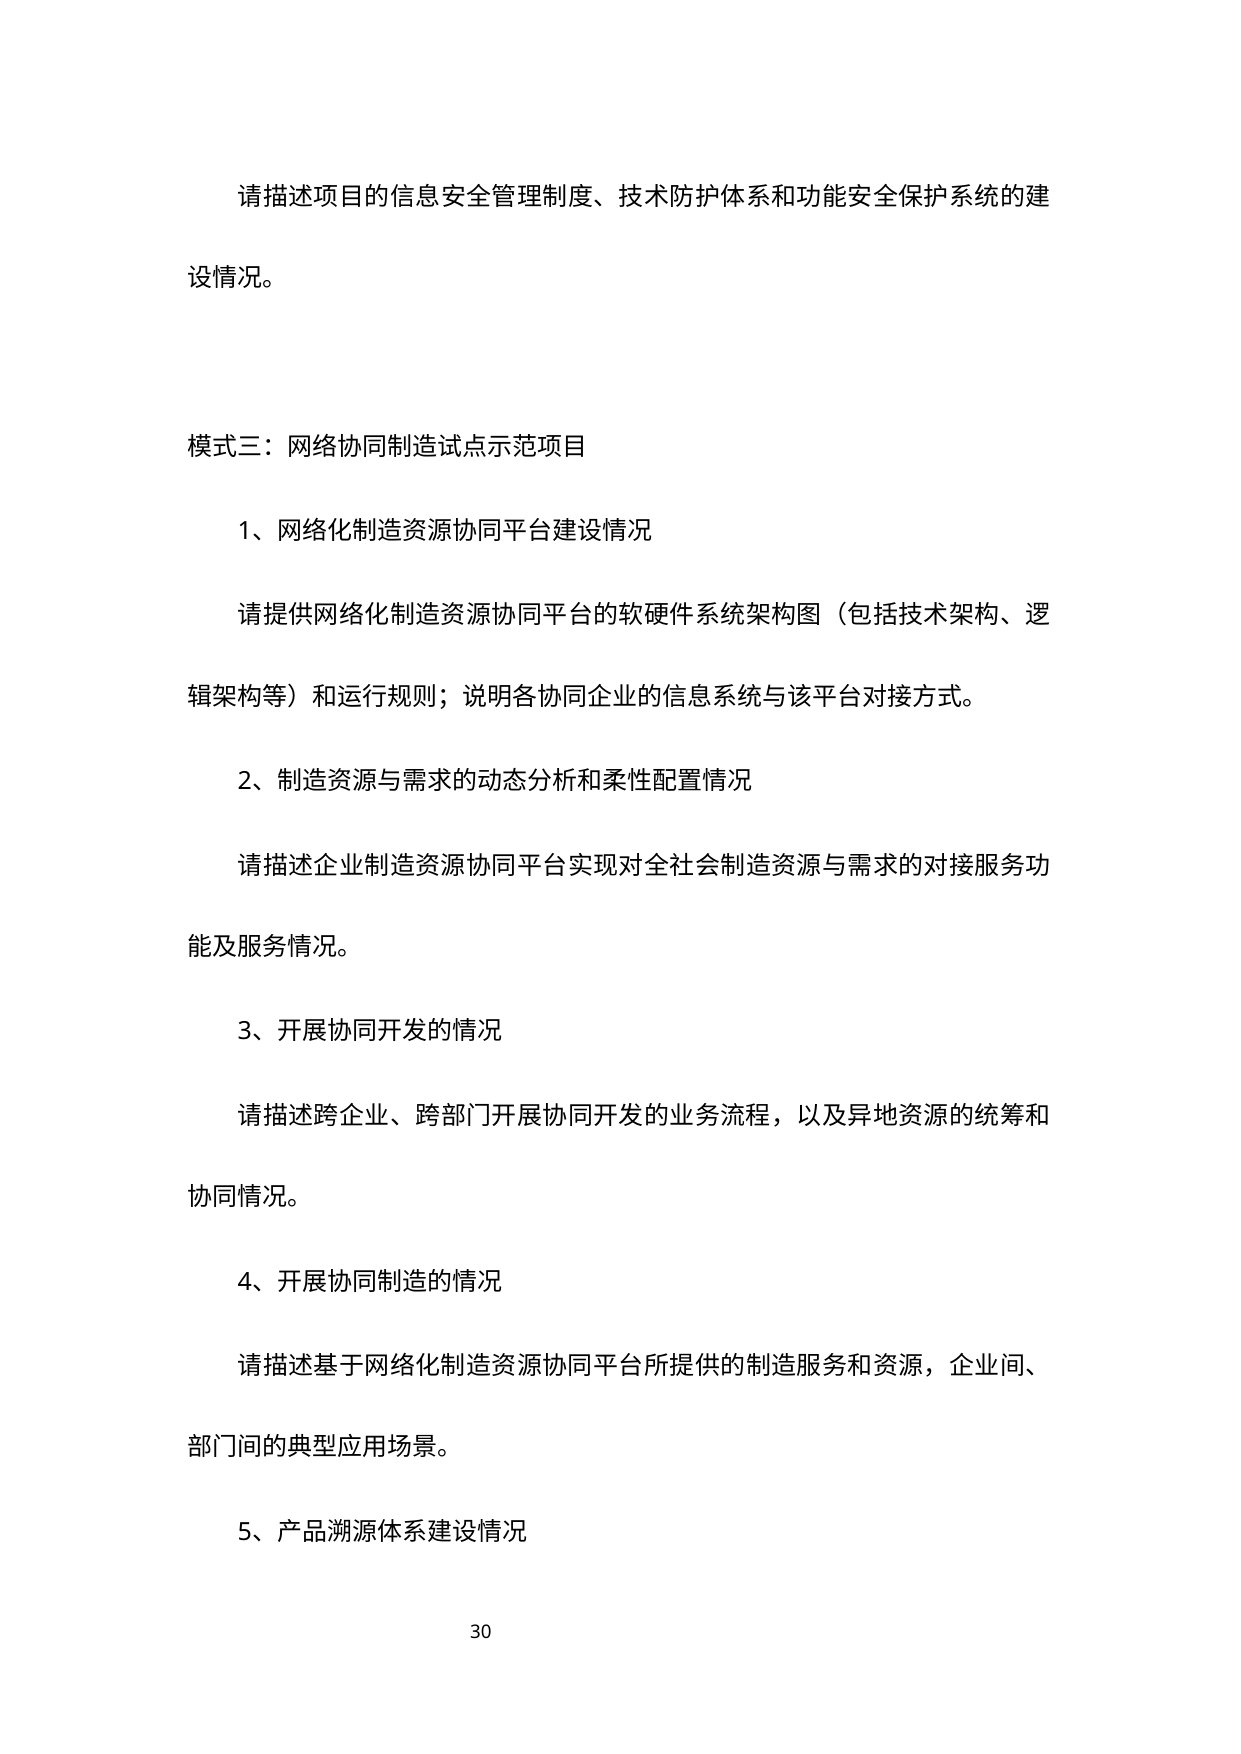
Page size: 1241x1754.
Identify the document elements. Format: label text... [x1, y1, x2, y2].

text 请描述企业制造资源协同平台实现对全社会制造资源与需求的对接服务功能及服务情况。 [187, 831, 1053, 977]
text 2、制造资源与需求的动态分析和柔性配置情况 [187, 746, 1053, 811]
text 3、开展协同开发的情况 [187, 996, 1053, 1061]
text 5、产品溯源体系建设情况 [187, 1497, 1053, 1562]
text 1、网络化制造资源协同平台建设情况 [187, 496, 1053, 561]
text 4、开展协同制造的情况 [187, 1247, 1053, 1312]
text 请描述项目的信息安全管理制度、技术防护体系和功能安全保护系统的建设情况。 [187, 162, 1053, 308]
text 请提供网络化制造资源协同平台的软硬件系统架构图（包括技术架构、逻辑架构等）和运行规则；说明各协同企业的信息系统与该平台对接方式。 [187, 581, 1053, 727]
text 请描述跨企业、跨部门开展协同开发的业务流程，以及异地资源的统筹和协同情况。 [187, 1081, 1053, 1227]
text 请描述基于网络化制造资源协同平台所提供的制造服务和资源，企业间、部门间的典型应用场景。 [187, 1331, 1053, 1477]
text 模式三：网络协同制造试点示范项目 [187, 412, 1053, 477]
